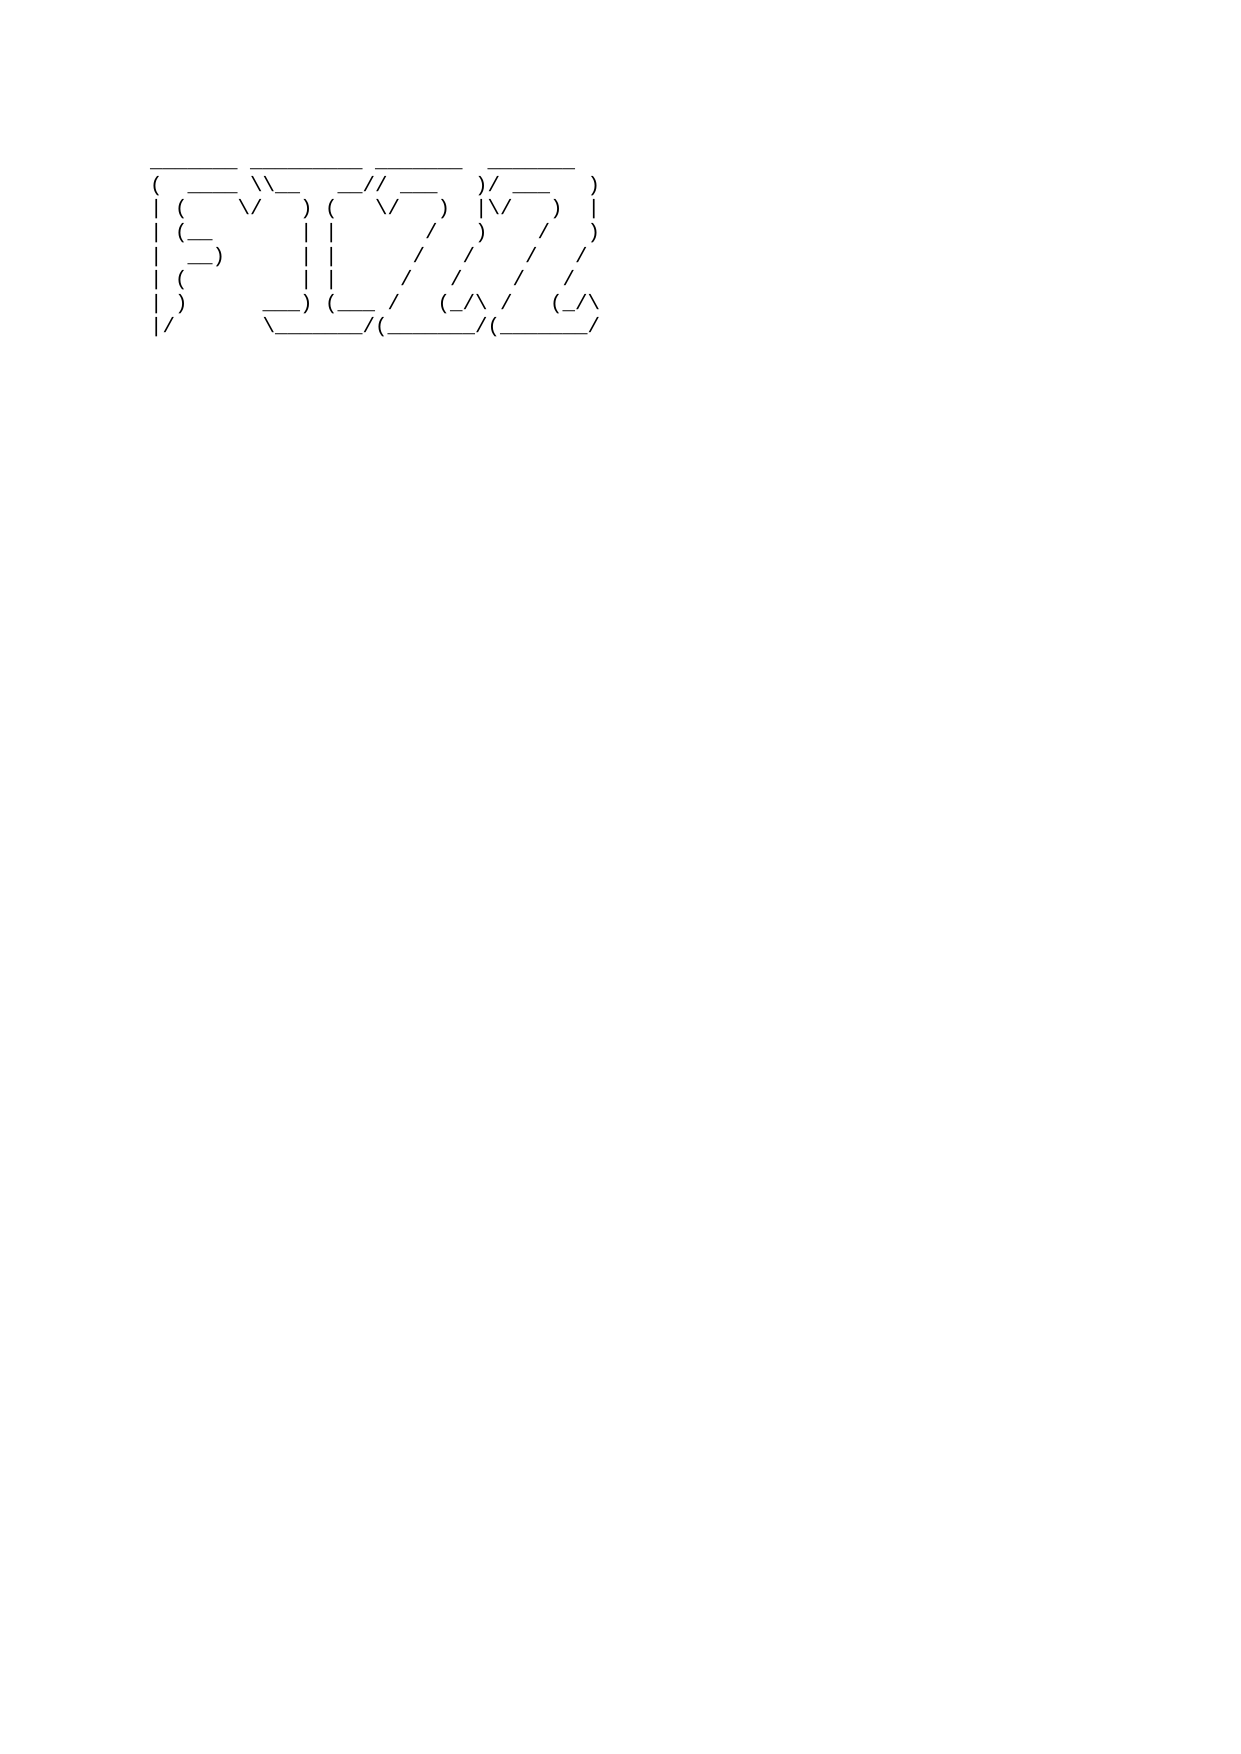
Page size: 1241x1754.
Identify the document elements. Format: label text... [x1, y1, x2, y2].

text | ( \/ ) ( \/ ) |\/ ) | [150, 197, 1090, 221]
text | __) | | / / / / [150, 244, 1090, 268]
text ( ____ \\__ __// ___ )/ ___ ) [150, 174, 1090, 197]
text _______ _________ _______ _______ [150, 150, 1090, 174]
text | ) ___) (___ / (_/\ / (_/\ [150, 292, 1090, 316]
text | ( | | / / / / [150, 268, 1090, 292]
text | (__ | | / ) / ) [150, 221, 1090, 244]
text |/ \_______/(_______/(_______/ [150, 316, 1090, 339]
